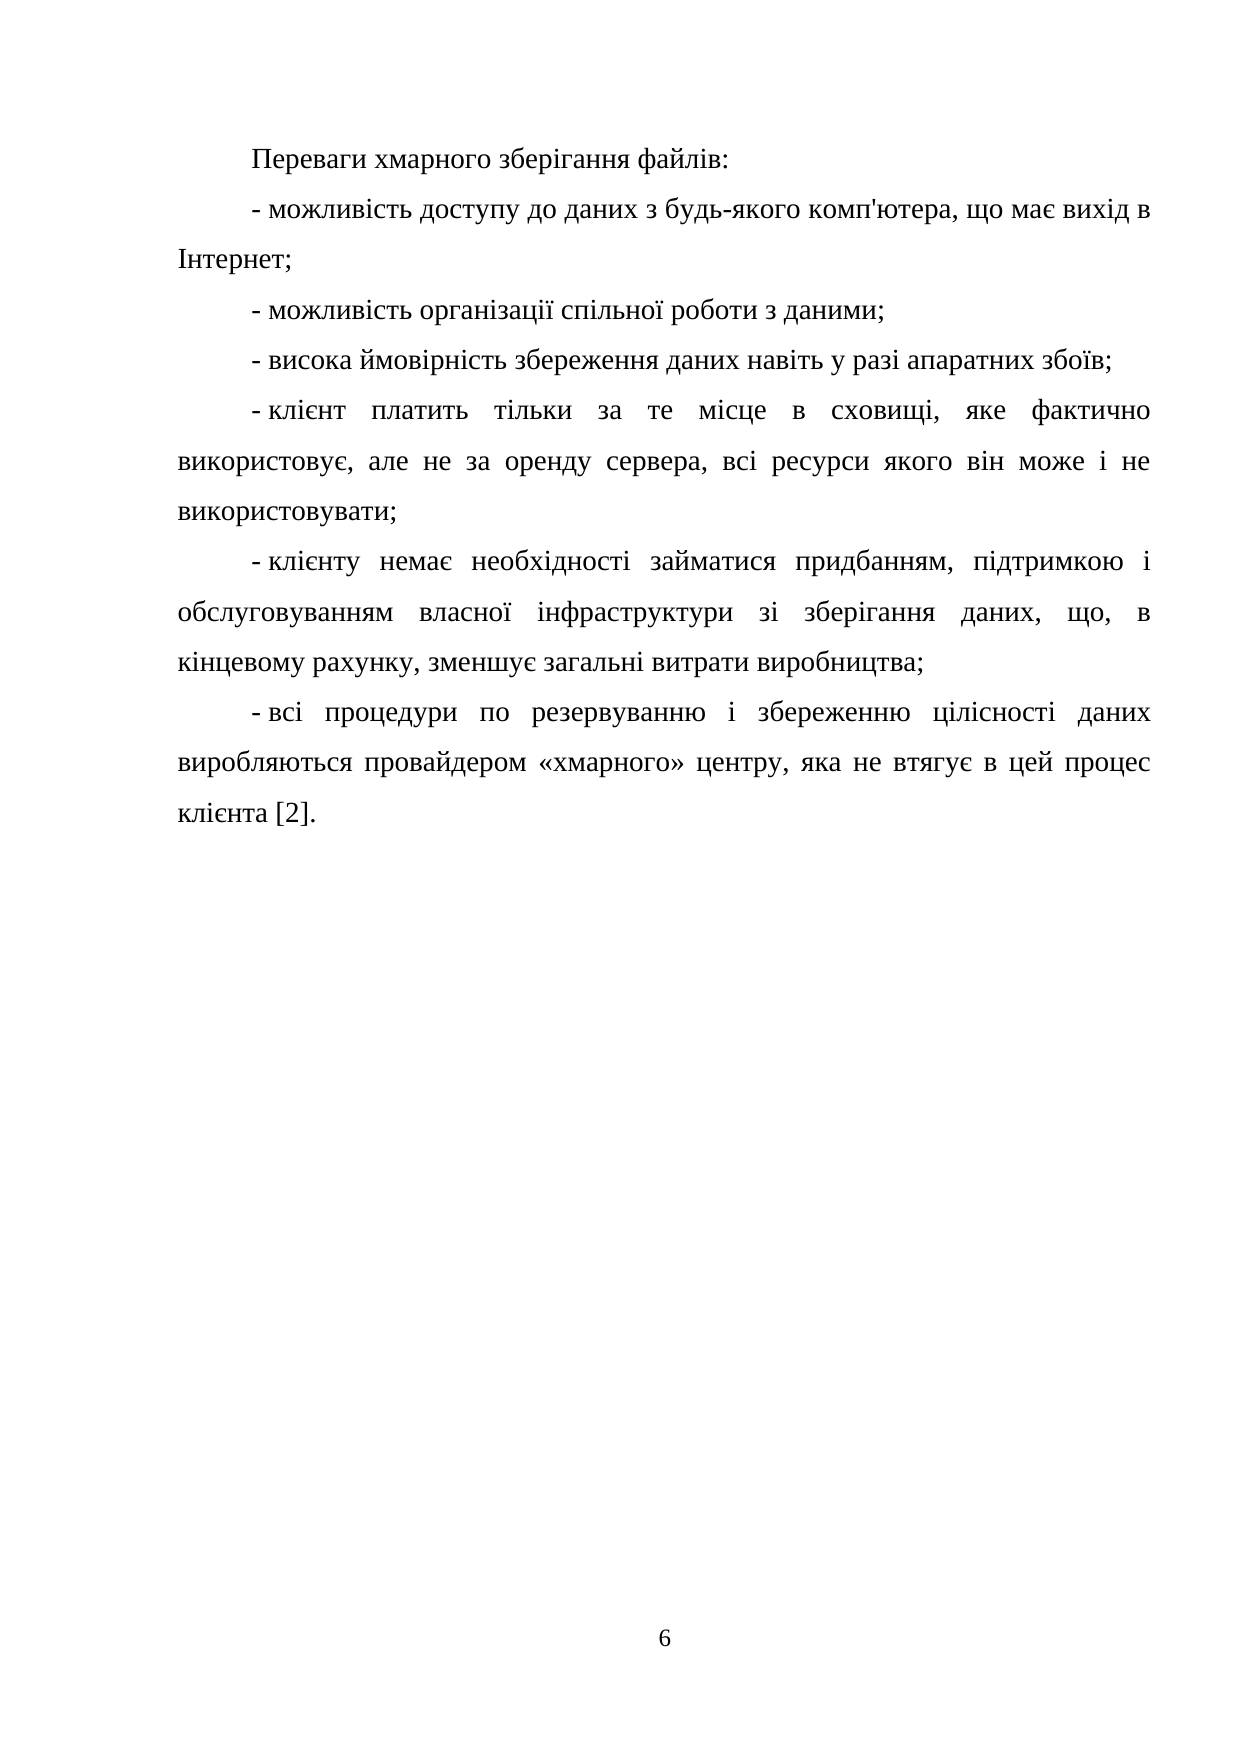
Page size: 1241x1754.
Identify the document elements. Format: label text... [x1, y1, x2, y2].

list висока ймовірність збереження даних навіть у разі апаратних збоїв; [177, 342, 1152, 376]
list всі процедури по резервуванню і збереженню цілісності даних виробляються провайдером «хмарного» центру, яка не втягує в цей процес клієнта [2]. [177, 694, 1152, 828]
list клієнту немає необхідності займатися придбанням, підтримкою і обслуговуванням власної інфраструктури зі зберігання даних, що, в кінцевому рахунку, зменшує загальні витрати виробництва; [177, 543, 1152, 677]
list можливість доступу до даних з будь-якого комп'ютера, що має вихід в Інтернет; [177, 191, 1152, 275]
list можливість організації спільної роботи з даними; [177, 292, 1152, 325]
list клієнт платить тільки за те місце в сховищі, яке фактично використовує, але не за оренду сервера, всі ресурси якого він може і не використовувати; [177, 392, 1152, 527]
list Переваги хмарного зберігання файлів: [177, 141, 1152, 174]
